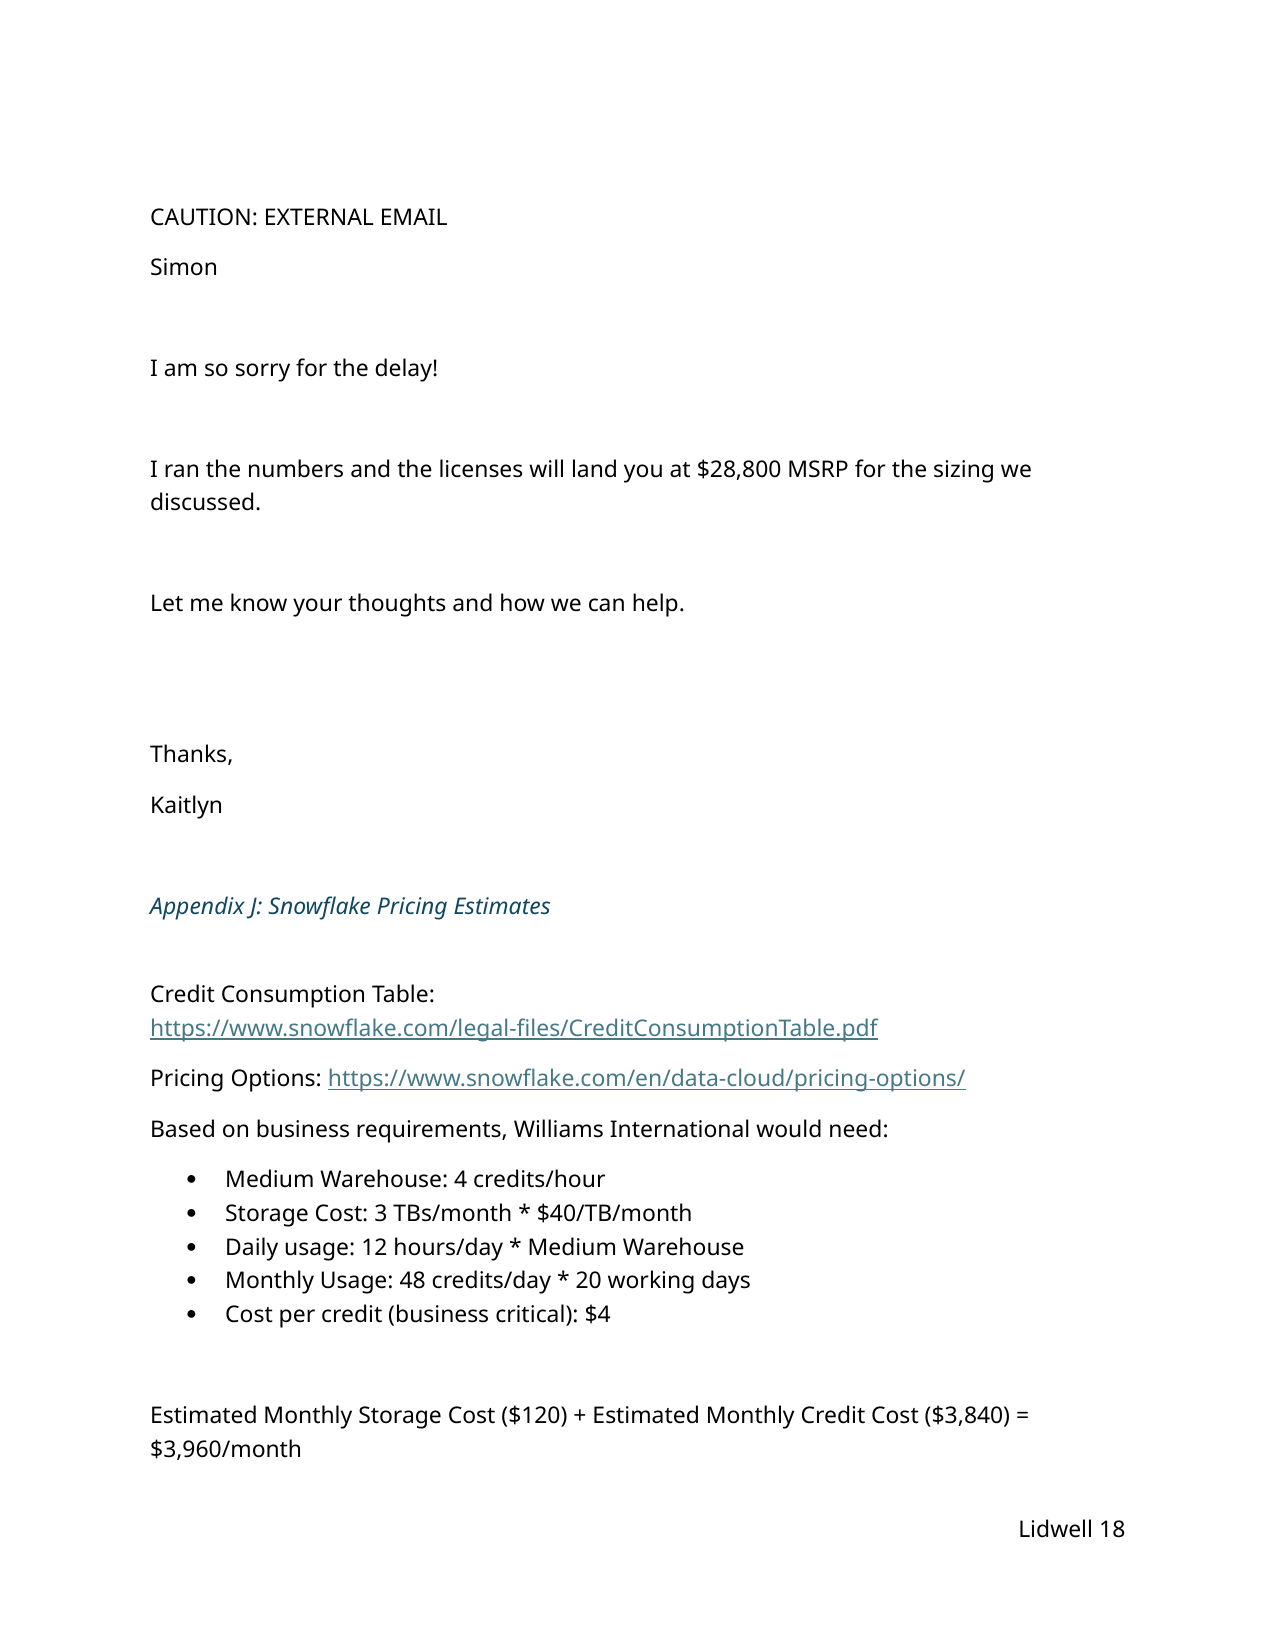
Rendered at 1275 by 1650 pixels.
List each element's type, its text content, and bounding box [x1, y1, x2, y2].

list Storage Cost: 3 TBs/month * $40/TB/month [187, 1197, 1125, 1228]
text Credit Consumption Table: https://www.snowflake.com/legal-files/CreditConsumptionTable.pdf [150, 978, 1125, 1043]
text Estimated Monthly Storage Cost ($120) + Estimated Monthly Credit Cost ($3,840) = $3,960/month [150, 1399, 1125, 1464]
list Cost per credit (business critical): $4 [187, 1298, 1125, 1329]
text I am so sorry for the delay! [150, 352, 1125, 383]
text Thanks, [150, 738, 1125, 769]
text Pricing Options: https://www.snowflake.com/en/data-cloud/pricing-options/ [150, 1062, 1125, 1093]
text Simon [150, 251, 1125, 282]
text Let me know your thoughts and how we can help. [150, 587, 1125, 618]
subtitle Appendix J: Snowflake Pricing Estimates [150, 889, 1125, 921]
text Kaitlyn [150, 789, 1125, 820]
list Monthly Usage: 48 credits/day * 20 working days [187, 1264, 1125, 1295]
list Medium Warehouse: 4 credits/hour [187, 1163, 1125, 1194]
list Daily usage: 12 hours/day * Medium Warehouse [187, 1230, 1125, 1262]
text CAUTION: EXTERNAL EMAIL [150, 200, 1125, 232]
text I ran the numbers and the licenses will land you at $28,800 MSRP for the sizing we discussed. [150, 452, 1125, 517]
text Based on business requirements, Williams International would need: [150, 1112, 1125, 1144]
